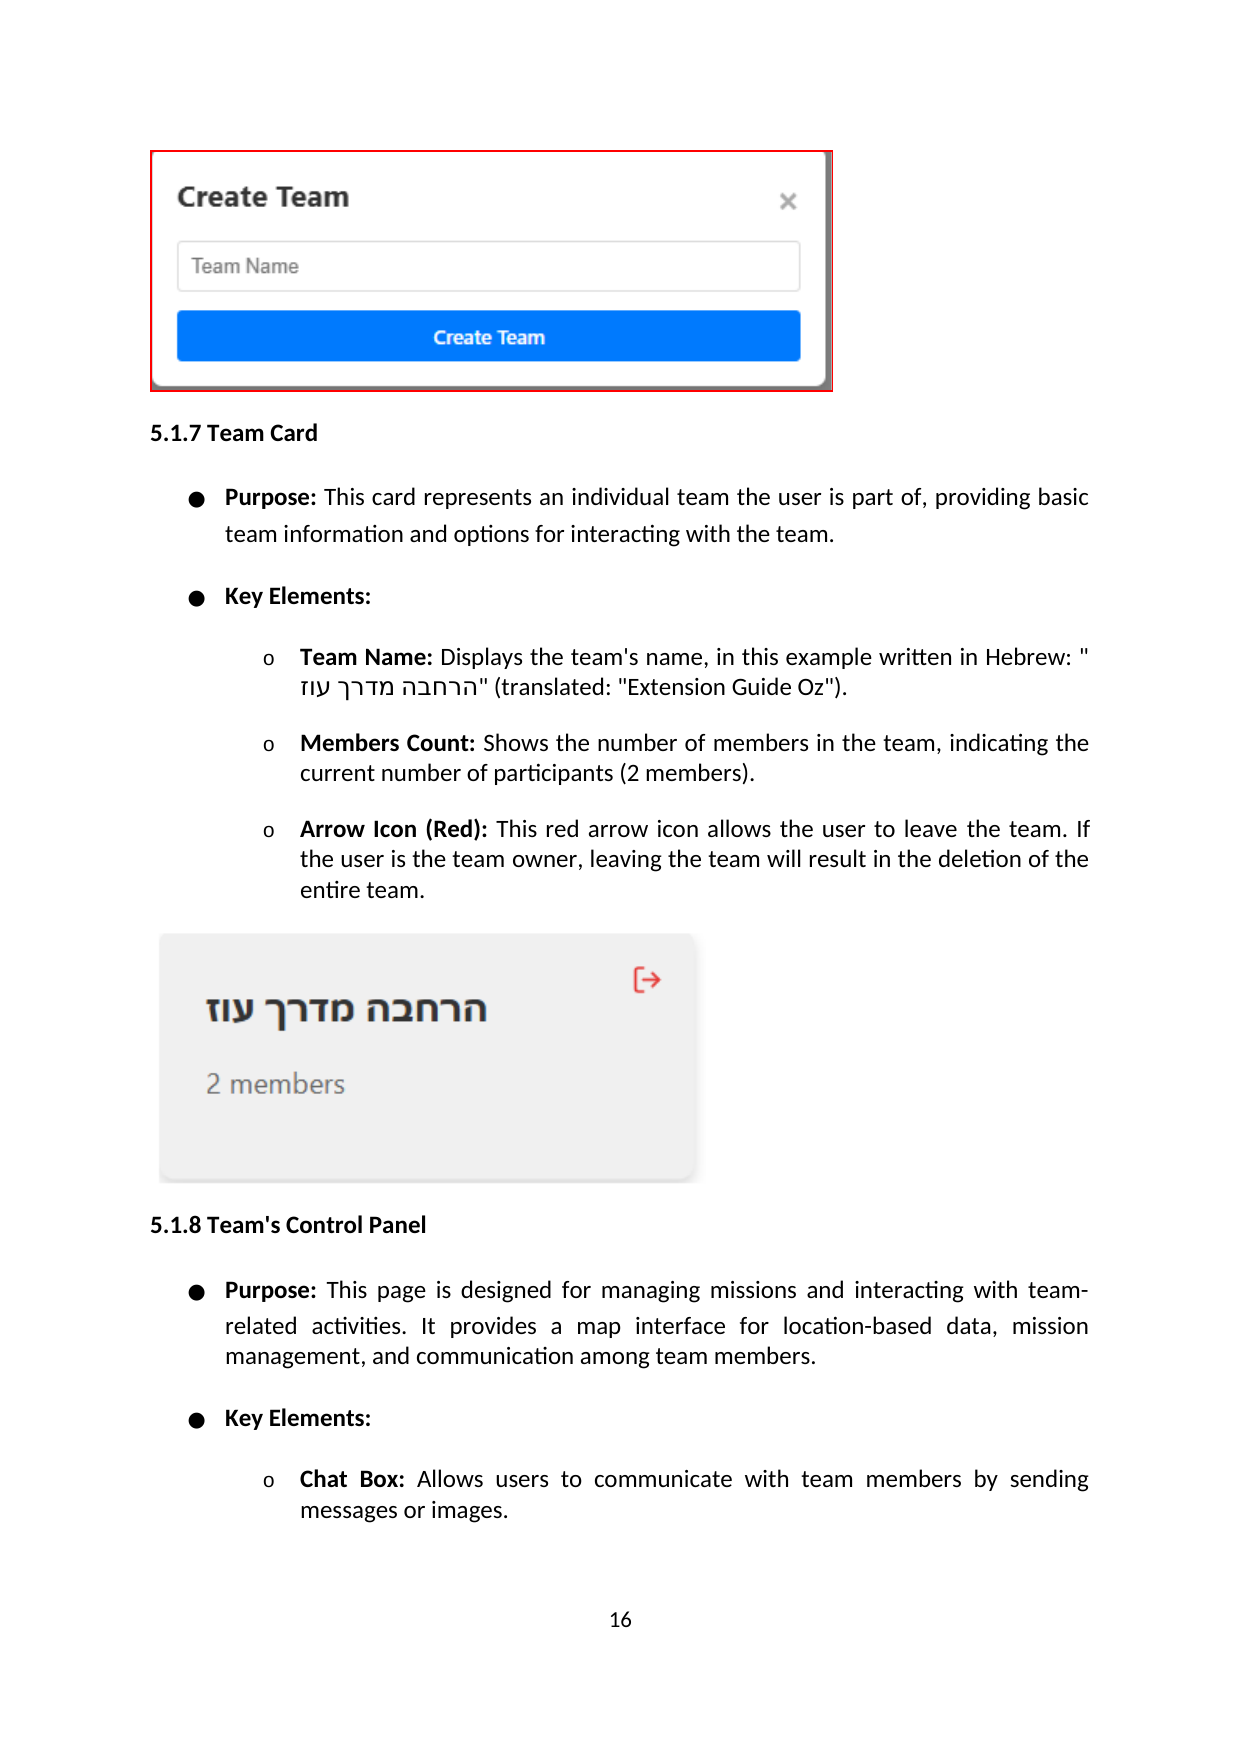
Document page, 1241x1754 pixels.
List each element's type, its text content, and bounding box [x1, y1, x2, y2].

list Key Elements: [187, 573, 1090, 616]
list Members Count: Shows the number of members in the team, indicating the current number of participants (2 members). [262, 727, 1090, 788]
list Purpose: This card represents an individual team the user is part of, providing basic team information and options for interacting with the team. [187, 475, 1090, 548]
picture [152, 152, 832, 390]
subtitle 5.1.8 Team's Control Panel [150, 1209, 1090, 1240]
subtitle 5.1.7 Team Card [150, 417, 1090, 448]
picture [150, 929, 707, 1185]
list Chat Box: Allows users to communicate with team members by sending messages or images. [262, 1464, 1090, 1525]
list Key Elements: [187, 1396, 1090, 1439]
list Purpose: This page is designed for managing missions and interacting with team-related activities. It provides a map interface for location-based data, mission management, and communication among team members. [187, 1267, 1090, 1371]
list Arrow Icon (Red): This red arrow icon allows the user to leave the team. If the user is the team owner, leaving the team will result in the deletion of the entire team. [262, 813, 1090, 904]
list Team Name: Displays the team's name, in this example written in Hebrew: "הרחבה מדרך עוז" (translated: "Extension Guide Oz"). [262, 641, 1090, 702]
